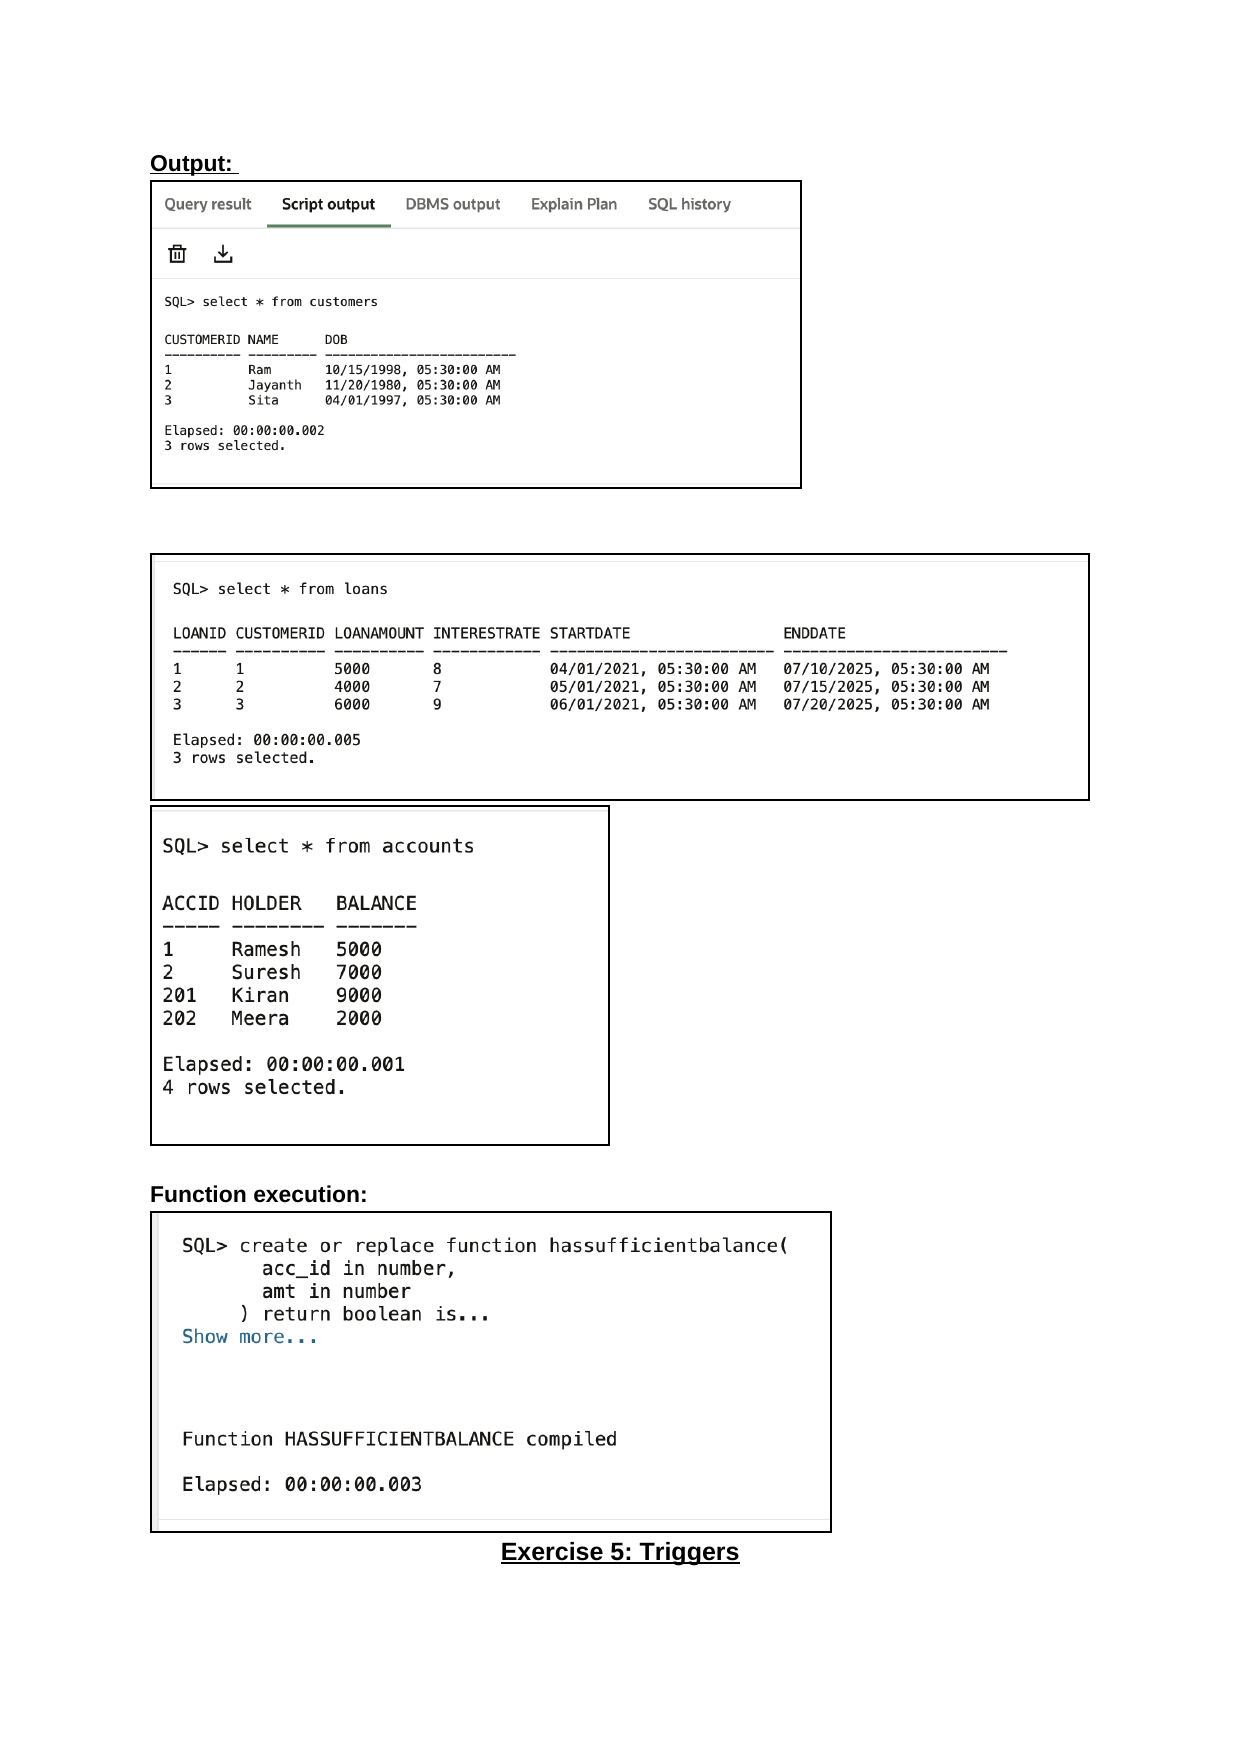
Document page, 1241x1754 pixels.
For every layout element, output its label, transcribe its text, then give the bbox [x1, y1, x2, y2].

text Exercise 5: Triggers [150, 1537, 1090, 1566]
picture [152, 182, 800, 487]
picture [152, 555, 1088, 799]
picture [152, 1213, 830, 1531]
picture [152, 807, 608, 1144]
